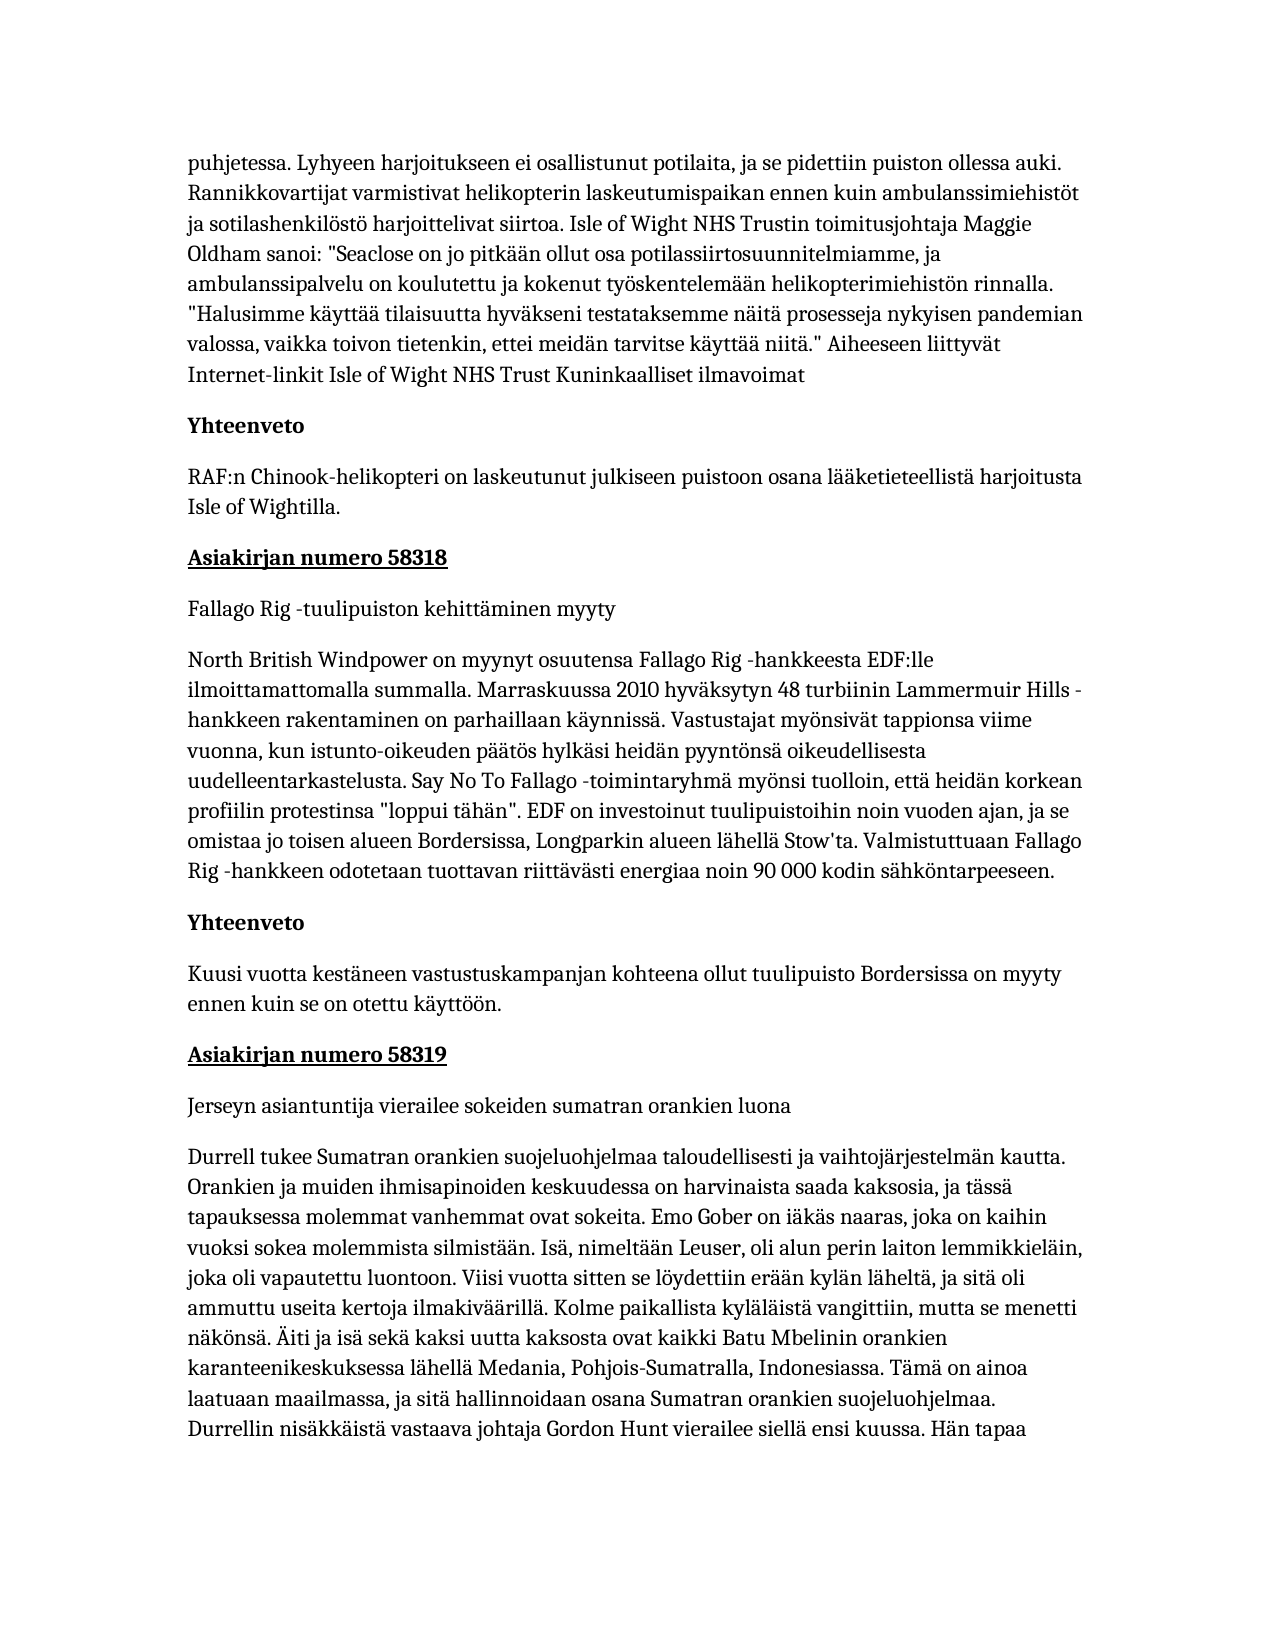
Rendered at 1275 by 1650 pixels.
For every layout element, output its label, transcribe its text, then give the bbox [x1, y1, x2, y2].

text Yhteenveto [187, 909, 1087, 936]
text Yhteenveto [187, 412, 1087, 439]
text Jerseyn asiantuntija vierailee sokeiden sumatran orankien luona [187, 1093, 1087, 1119]
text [187, 150, 1087, 388]
text RAF:n Chinook-helikopteri on laskeutunut julkiseen puistoon osana lääketieteellistä harjoitusta Isle of Wightilla. [187, 463, 1087, 520]
text Asiakirjan numero 58318 [187, 545, 1087, 571]
text Asiakirjan numero 58319 [187, 1042, 1087, 1068]
text Kuusi vuotta kestäneen vastustuskampanjan kohteena ollut tuulipuisto Bordersissa on myyty ennen kuin se on otettu käyttöön. [187, 960, 1087, 1017]
text Fallago Rig -tuulipuiston kehittäminen myyty [187, 596, 1087, 622]
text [187, 1144, 1087, 1442]
text North British Windpower on myynyt osuutensa Fallago Rig -hankkeesta EDF:lle ilmoittamattomalla summalla. Marraskuussa 2010 hyväksytyn 48 turbiinin Lammermuir Hills -hankkeen rakentaminen on parhaillaan käynnissä. Vastustajat myönsivät tappionsa viime vuonna, kun istunto-oikeuden päätös hylkäsi heidän pyyntönsä oikeudellisesta uudelleentarkastelusta. Say No To Fallago -toimintaryhmä myönsi tuolloin, että heidän korkean profiilin protestinsa "loppui tähän". EDF on investoinut tuulipuistoihin noin vuoden ajan, ja se omistaa jo toisen alueen Bordersissa, Longparkin alueen lähellä Stow'ta. Valmistuttuaan Fallago Rig -hankkeen odotetaan tuottavan riittävästi energiaa noin 90 000 kodin sähköntarpeeseen. [187, 647, 1087, 885]
